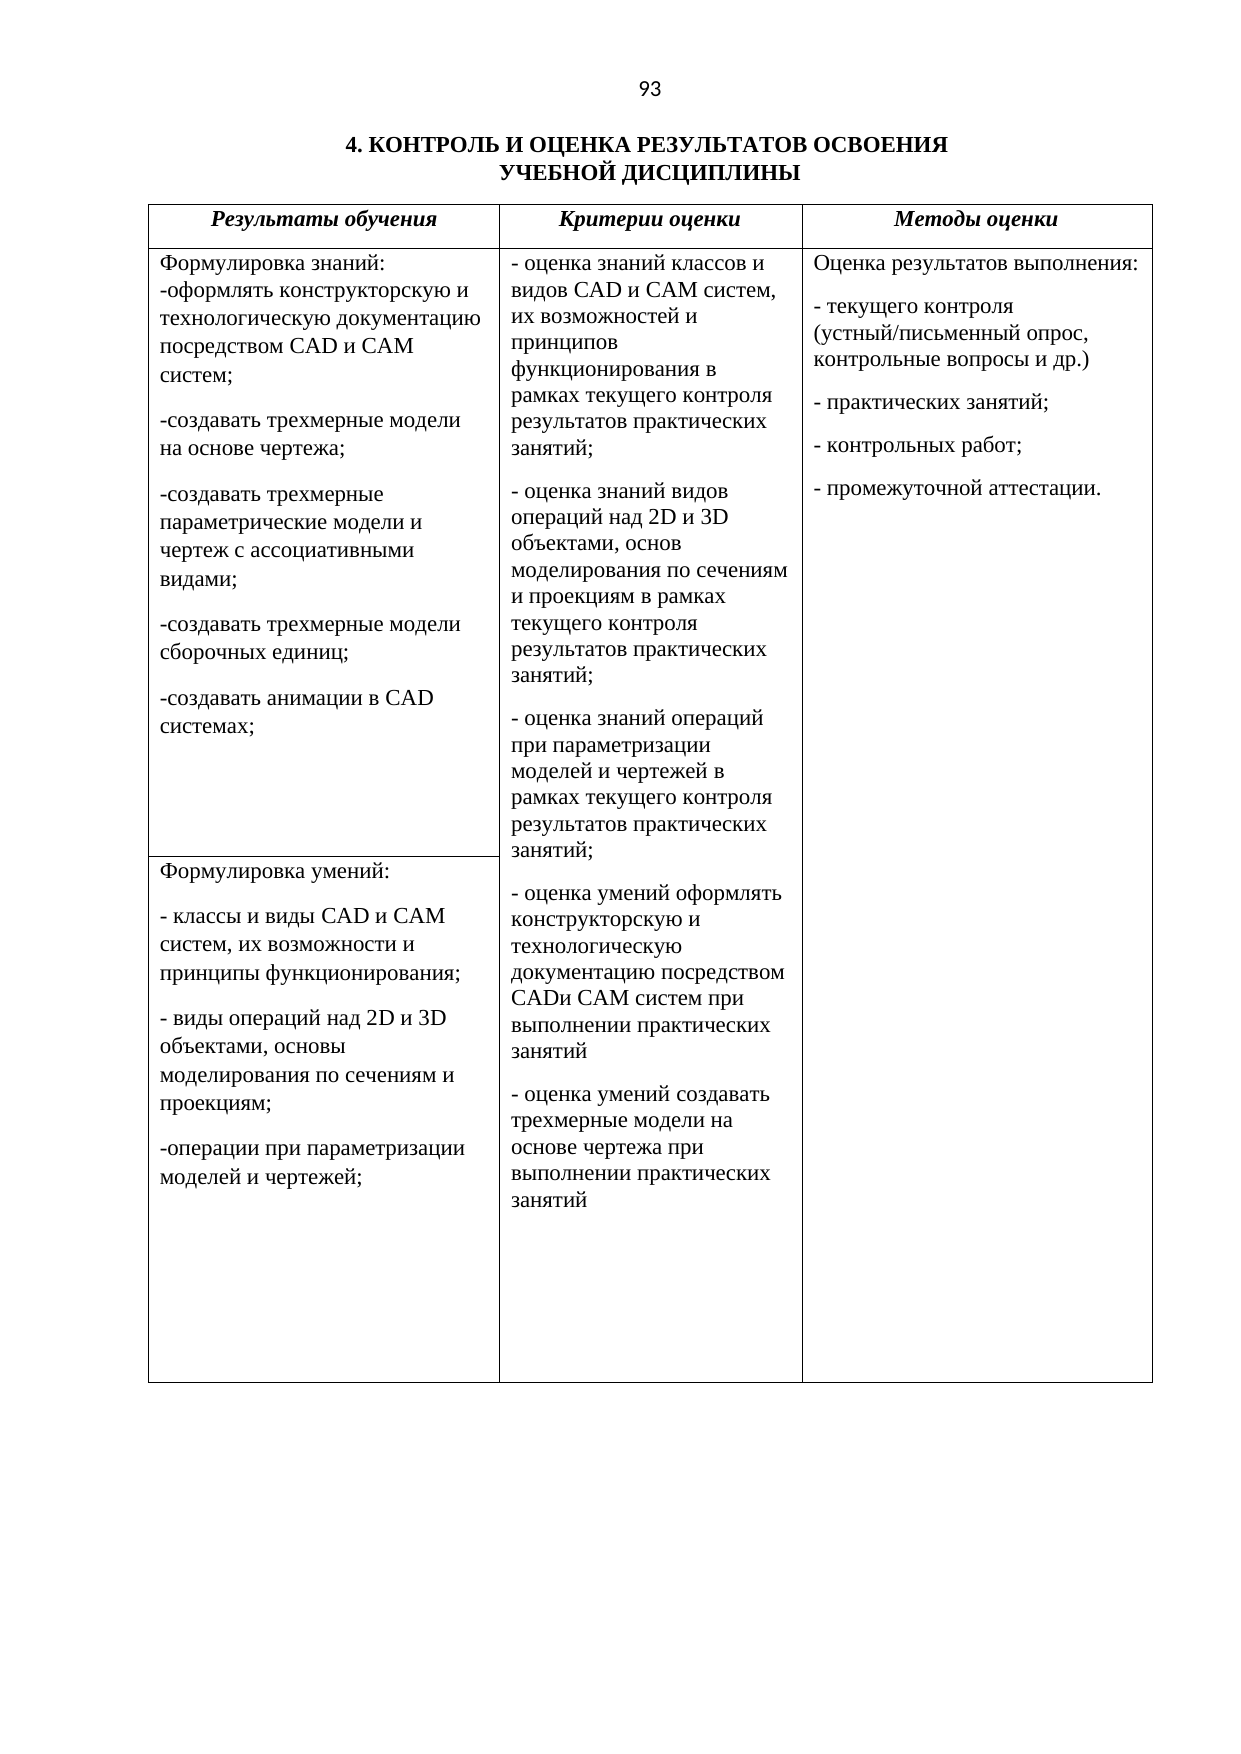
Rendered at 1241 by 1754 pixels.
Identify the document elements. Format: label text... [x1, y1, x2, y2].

text 4. КОНТРОЛЬ И ОЦЕНКА РЕЗУЛЬТАТОВ ОСВОЕНИЯ УЧЕБНОЙ ДИСЦИПЛИНЫ [148, 131, 1152, 185]
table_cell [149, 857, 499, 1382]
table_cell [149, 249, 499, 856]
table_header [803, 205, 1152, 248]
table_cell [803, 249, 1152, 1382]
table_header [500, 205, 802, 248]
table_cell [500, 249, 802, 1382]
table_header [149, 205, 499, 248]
